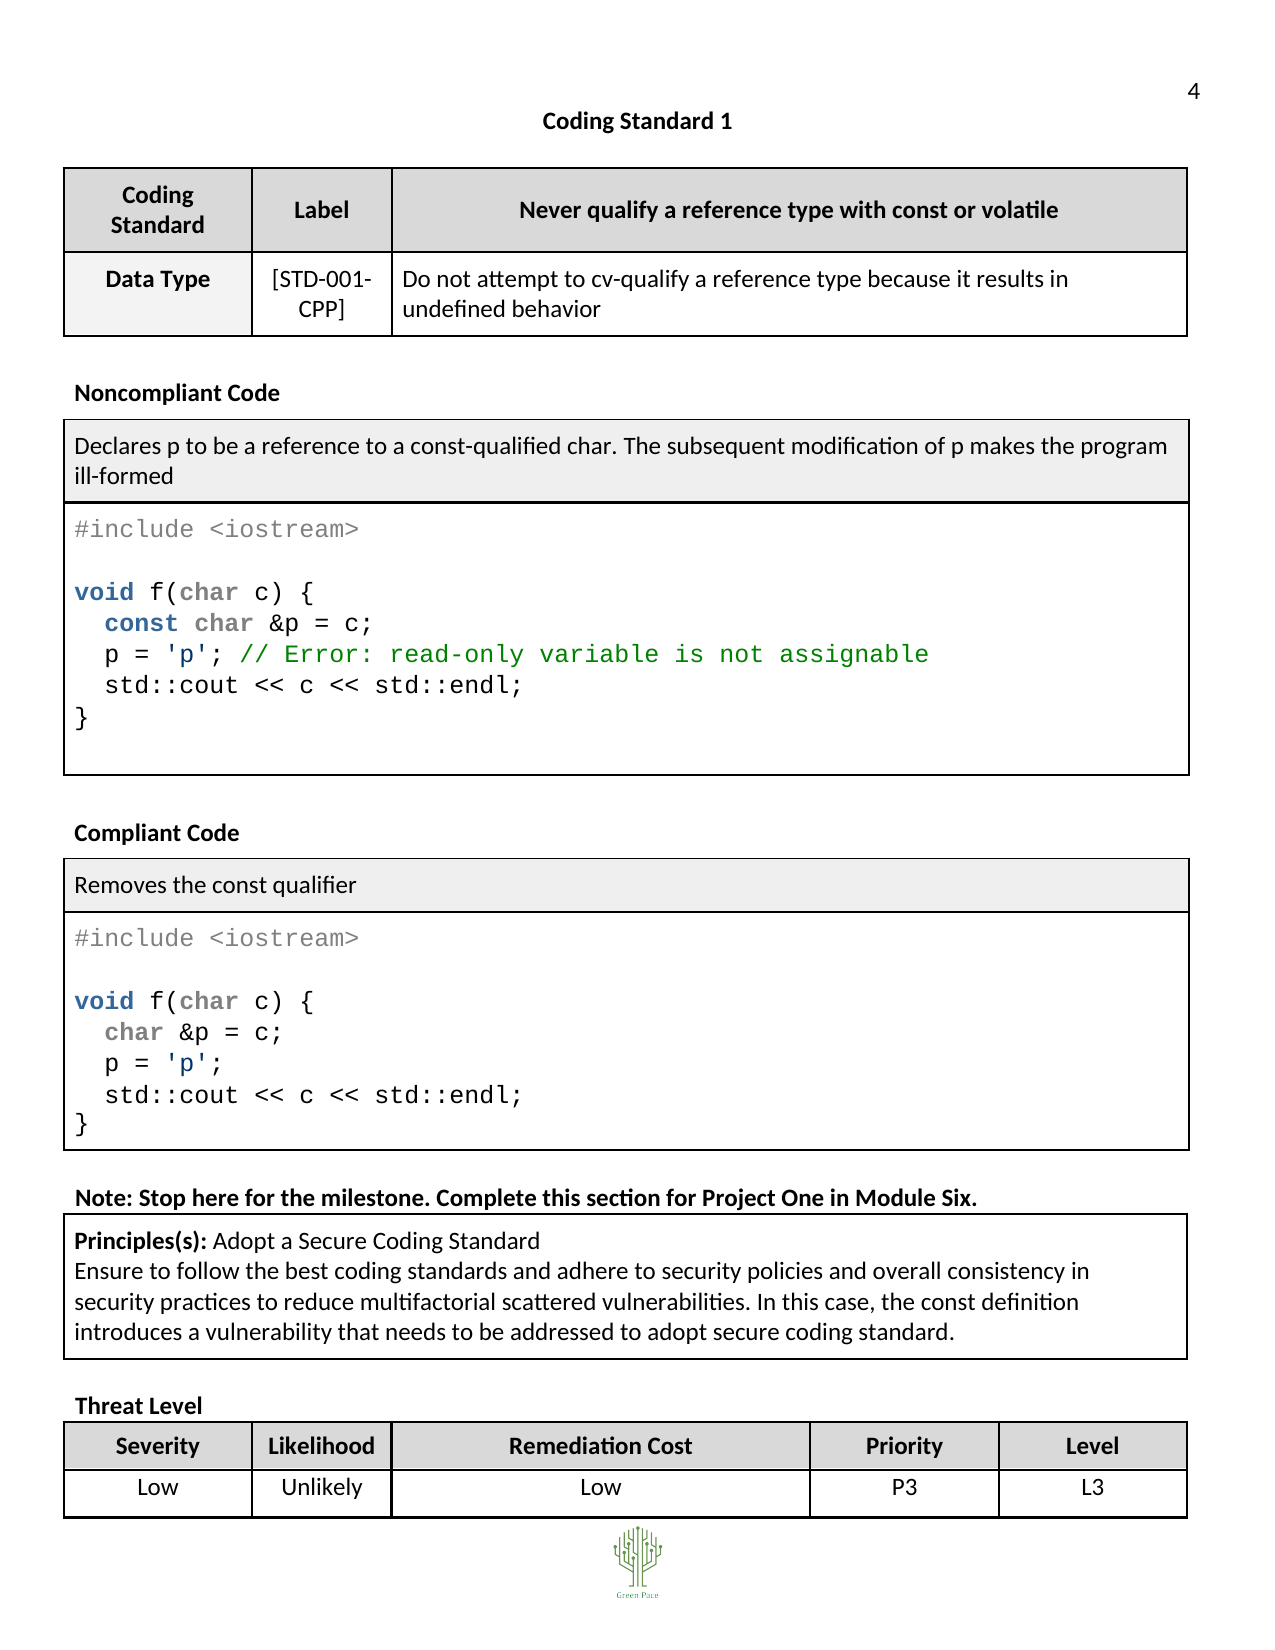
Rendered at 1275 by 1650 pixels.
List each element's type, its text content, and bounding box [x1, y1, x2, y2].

table_header Label [253, 169, 391, 251]
table_cell Low [65, 1471, 251, 1516]
table_cell #include <iostream> void f(char c) { const char &p = c; p = 'p'; // Error: read-only variable is not assignable std::cout << c << std::endl; } [65, 504, 1188, 774]
text Note: Stop here for the milestone. Complete this section for Project One in Module Six. [75, 1182, 1200, 1212]
table_cell P3 [811, 1471, 998, 1516]
table_cell Low [393, 1471, 809, 1516]
table_cell Declares p to be a reference to a const-qualified char. The subsequent modification of p makes the program ill-formed [65, 420, 1188, 501]
picture [605, 1521, 670, 1606]
table_cell Removes the const qualifier [65, 859, 1188, 911]
table_header Likelihood [253, 1423, 390, 1468]
table_header Compliant Code [64, 807, 1189, 858]
table_header Level [1000, 1423, 1186, 1468]
text Threat Level [75, 1390, 1200, 1421]
table_cell L3 [1000, 1471, 1186, 1516]
table_cell Unlikely [253, 1471, 390, 1516]
subtitle Coding Standard 1 [75, 106, 1200, 136]
table_header Severity [65, 1423, 251, 1468]
table_header Priority [811, 1423, 998, 1468]
table_cell #include <iostream> void f(char c) { char &p = c; p = 'p'; std::cout << c << std::endl; } [65, 913, 1188, 1149]
table_header Noncompliant Code [64, 367, 1189, 418]
table_header Principles(s): Adopt a Secure Coding Standard Ensure to follow the best coding standards and adhere to security policies and overall consistency in security practices to reduce multifactorial scattered vulnerabilities. In this case, the const definition introduces a vulnerability that needs to be addressed to adopt secure coding standard. [65, 1215, 1186, 1357]
table_cell Do not attempt to cv-qualify a reference type because it results in undefined behavior [393, 253, 1186, 334]
table_cell [STD-001-CPP] [253, 253, 391, 334]
table_header Remediation Cost [393, 1423, 809, 1468]
table_header Coding Standard [65, 169, 251, 251]
table_header Never qualify a reference type with const or volatile [393, 169, 1186, 251]
table_cell Data Type [65, 253, 251, 334]
